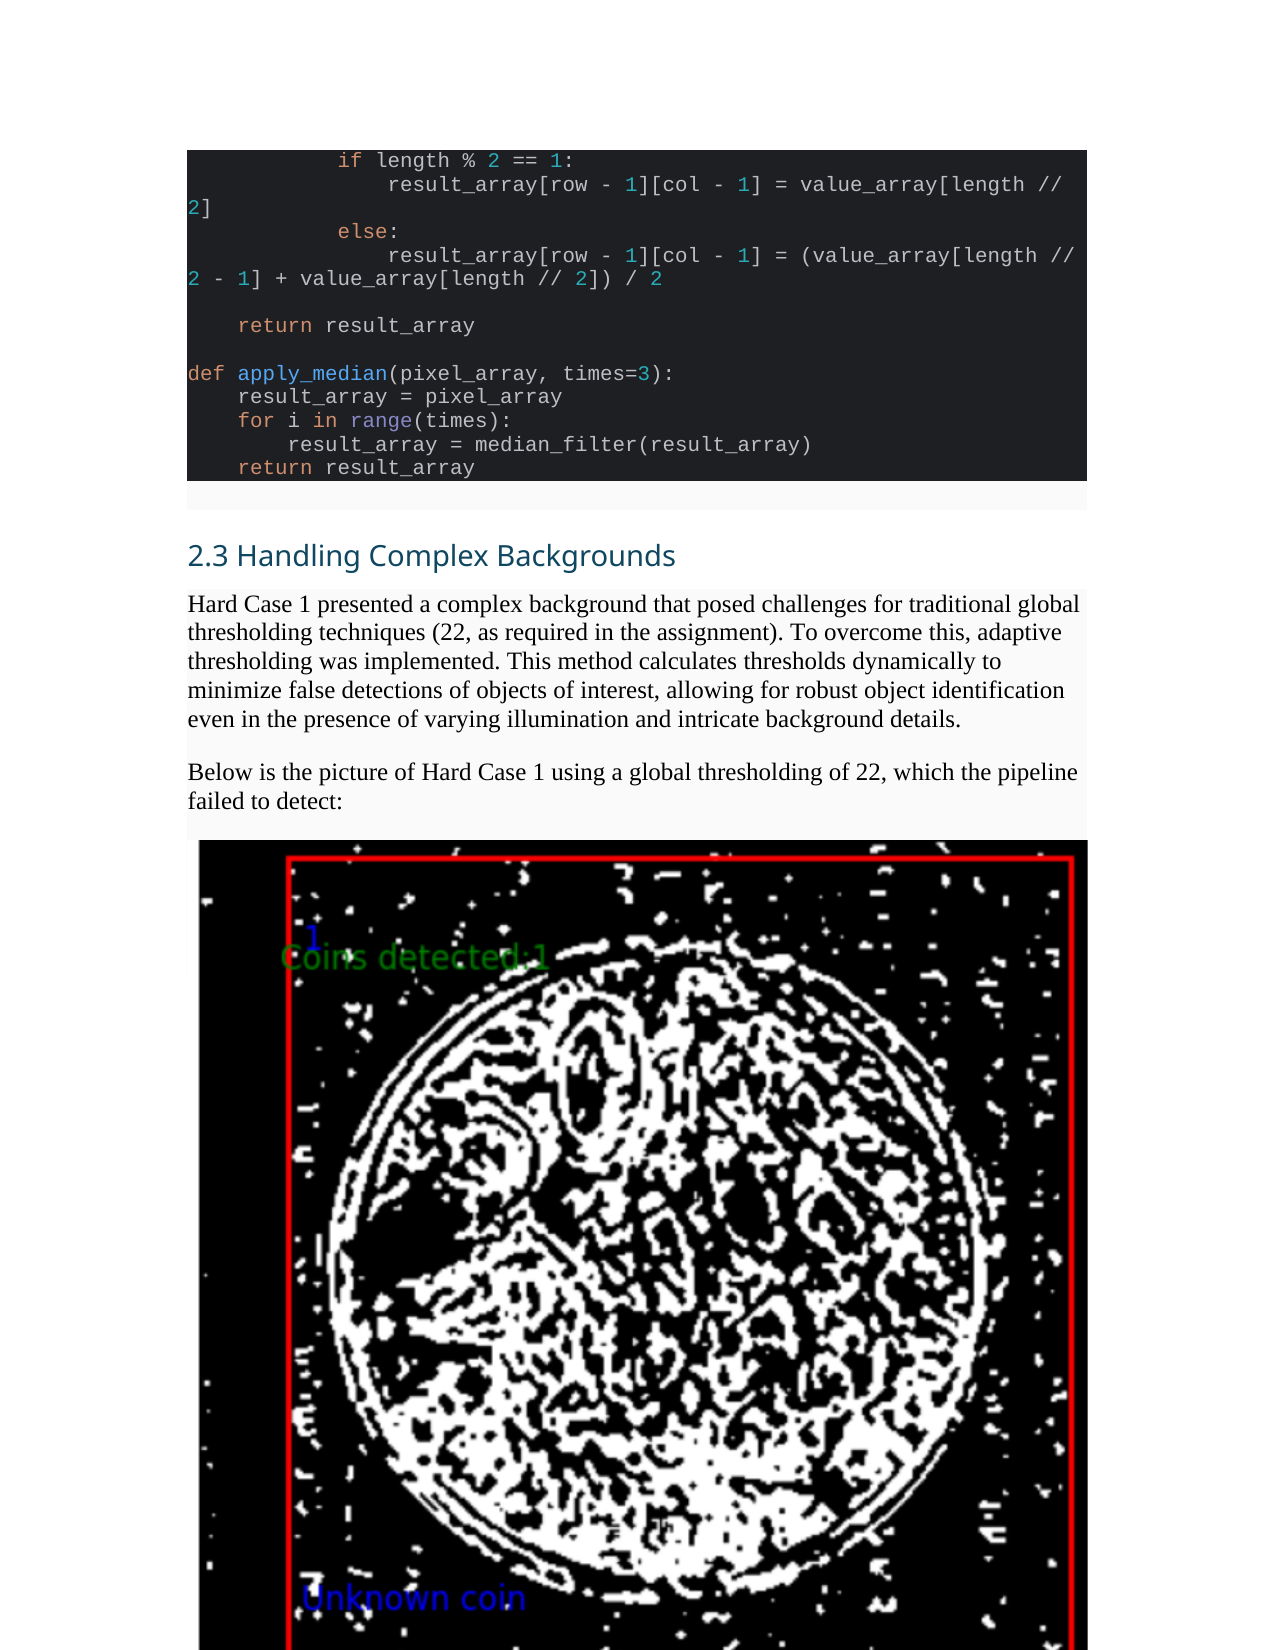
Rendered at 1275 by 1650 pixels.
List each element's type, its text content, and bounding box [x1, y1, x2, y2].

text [187, 150, 1087, 481]
subtitle 2.3 Handling Complex Backgrounds [187, 535, 1087, 574]
text Below is the picture of Hard Case 1 using a global thresholding of 22, which the pipeline failed to detect: [187, 757, 1087, 815]
text Hard Case 1 presented a complex background that posed challenges for traditional global thresholding techniques (22, as required in the assignment). To overcome this, adaptive thresholding was implemented. This method calculates thresholds dynamically to minimize false detections of objects of interest, allowing for robust object identification even in the presence of varying illumination and intricate background details. [187, 589, 1087, 732]
picture [187, 840, 1088, 1650]
